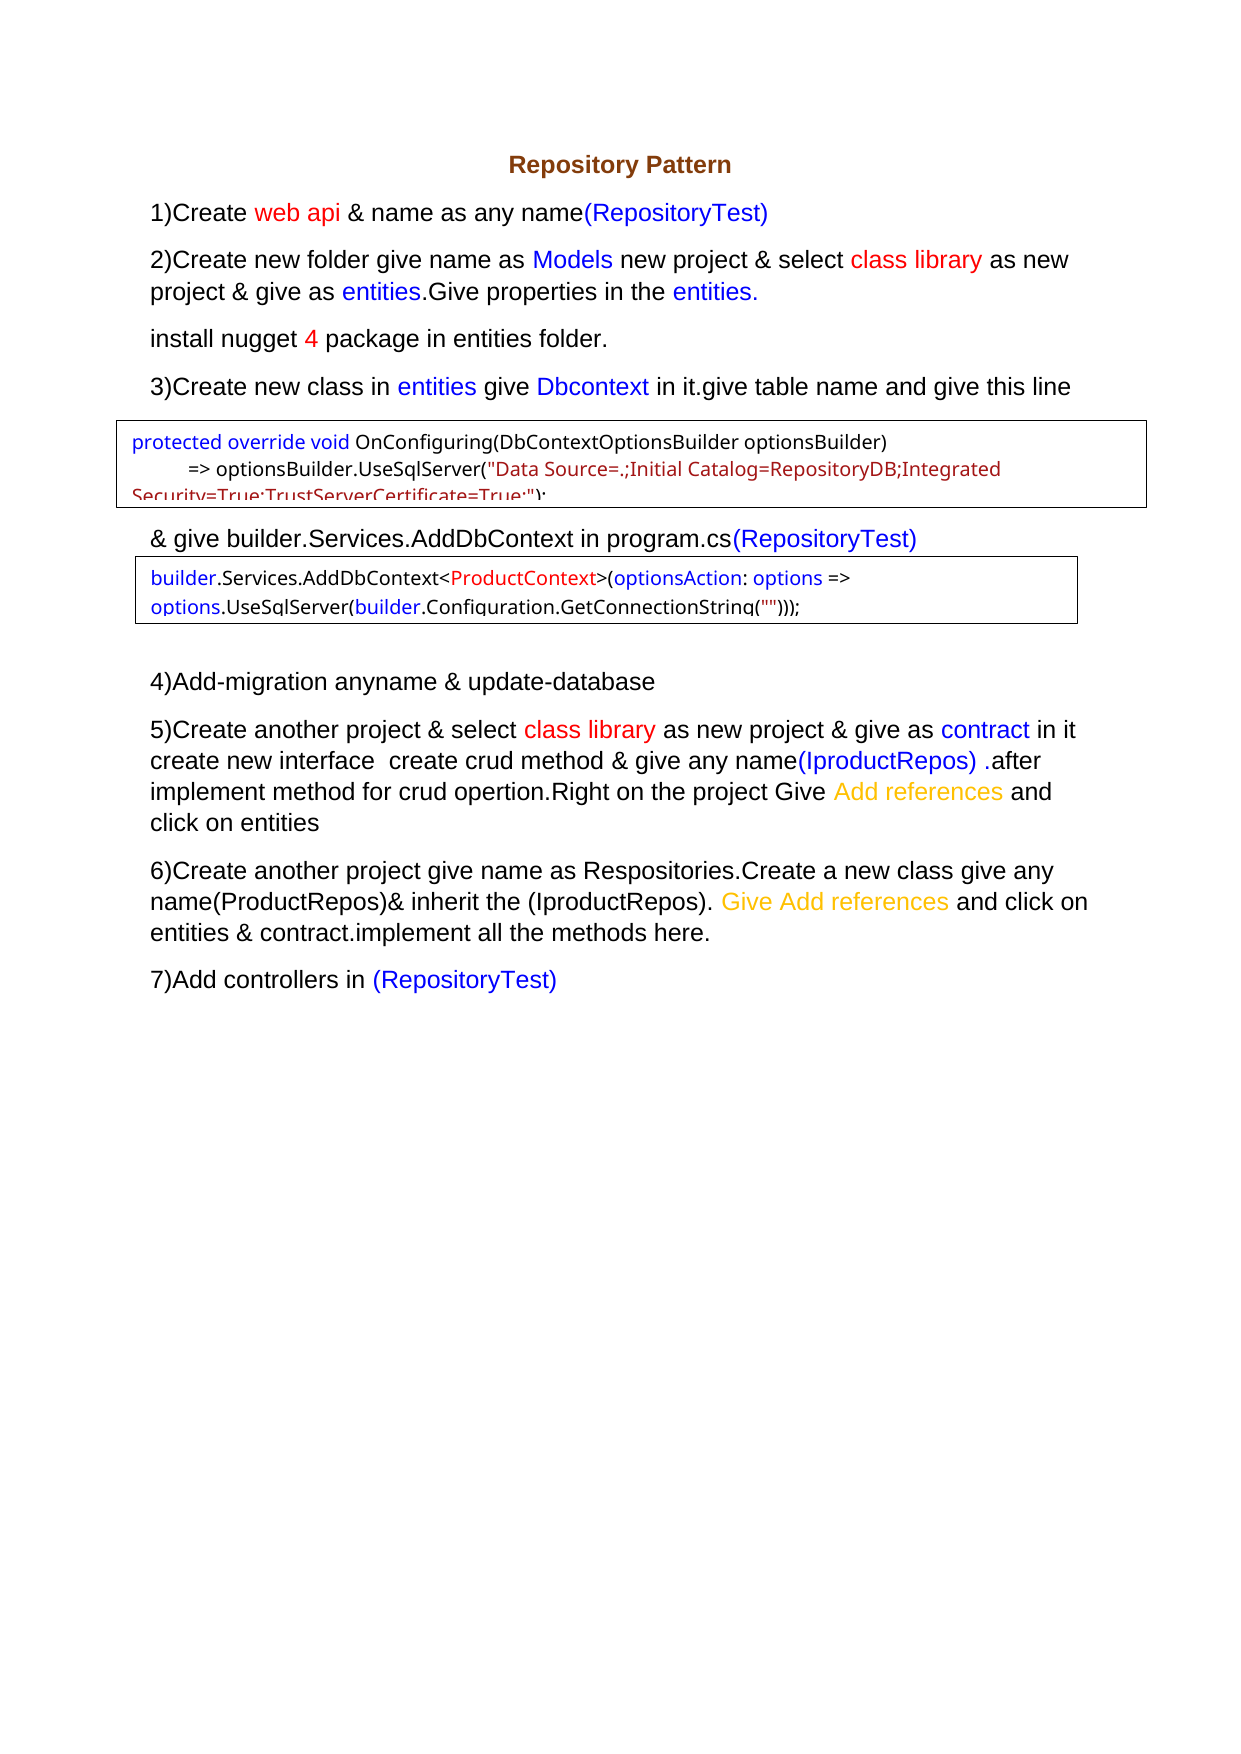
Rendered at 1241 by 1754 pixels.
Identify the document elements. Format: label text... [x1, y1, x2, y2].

text 4)Add-migration anyname & update-database [150, 667, 1090, 696]
text & give builder.Services.AddDbContext in program.cs(RepositoryTest) [150, 524, 1090, 553]
text 6)Create another project give name as Respositories.Create a new class give any name(ProductRepos)& inherit the (IproductRepos). Give Add references and click on entities & contract.implement all the methods here. [150, 856, 1090, 947]
text install nugget 4 package in entities folder. [150, 324, 1090, 353]
text 1)Create web api & name as any name(RepositoryTest) [150, 198, 1090, 226]
text 5)Create another project & select class library as new project & give as contract in it create new interface create crud method & give any name(IproductRepos) .after implement method for crud opertion.Right on the project Give Add references and click on entities [150, 715, 1090, 837]
text 7)Add controllers in (RepositoryTest) [150, 966, 1090, 994]
text Repository Pattern [150, 150, 1090, 179]
text 2)Create new folder give name as Models new project & select class library as new project & give as entities.Give properties in the entities. [150, 245, 1090, 305]
text 3)Create new class in entities give Dbcontext in it.give table name and give this line [150, 372, 1090, 401]
